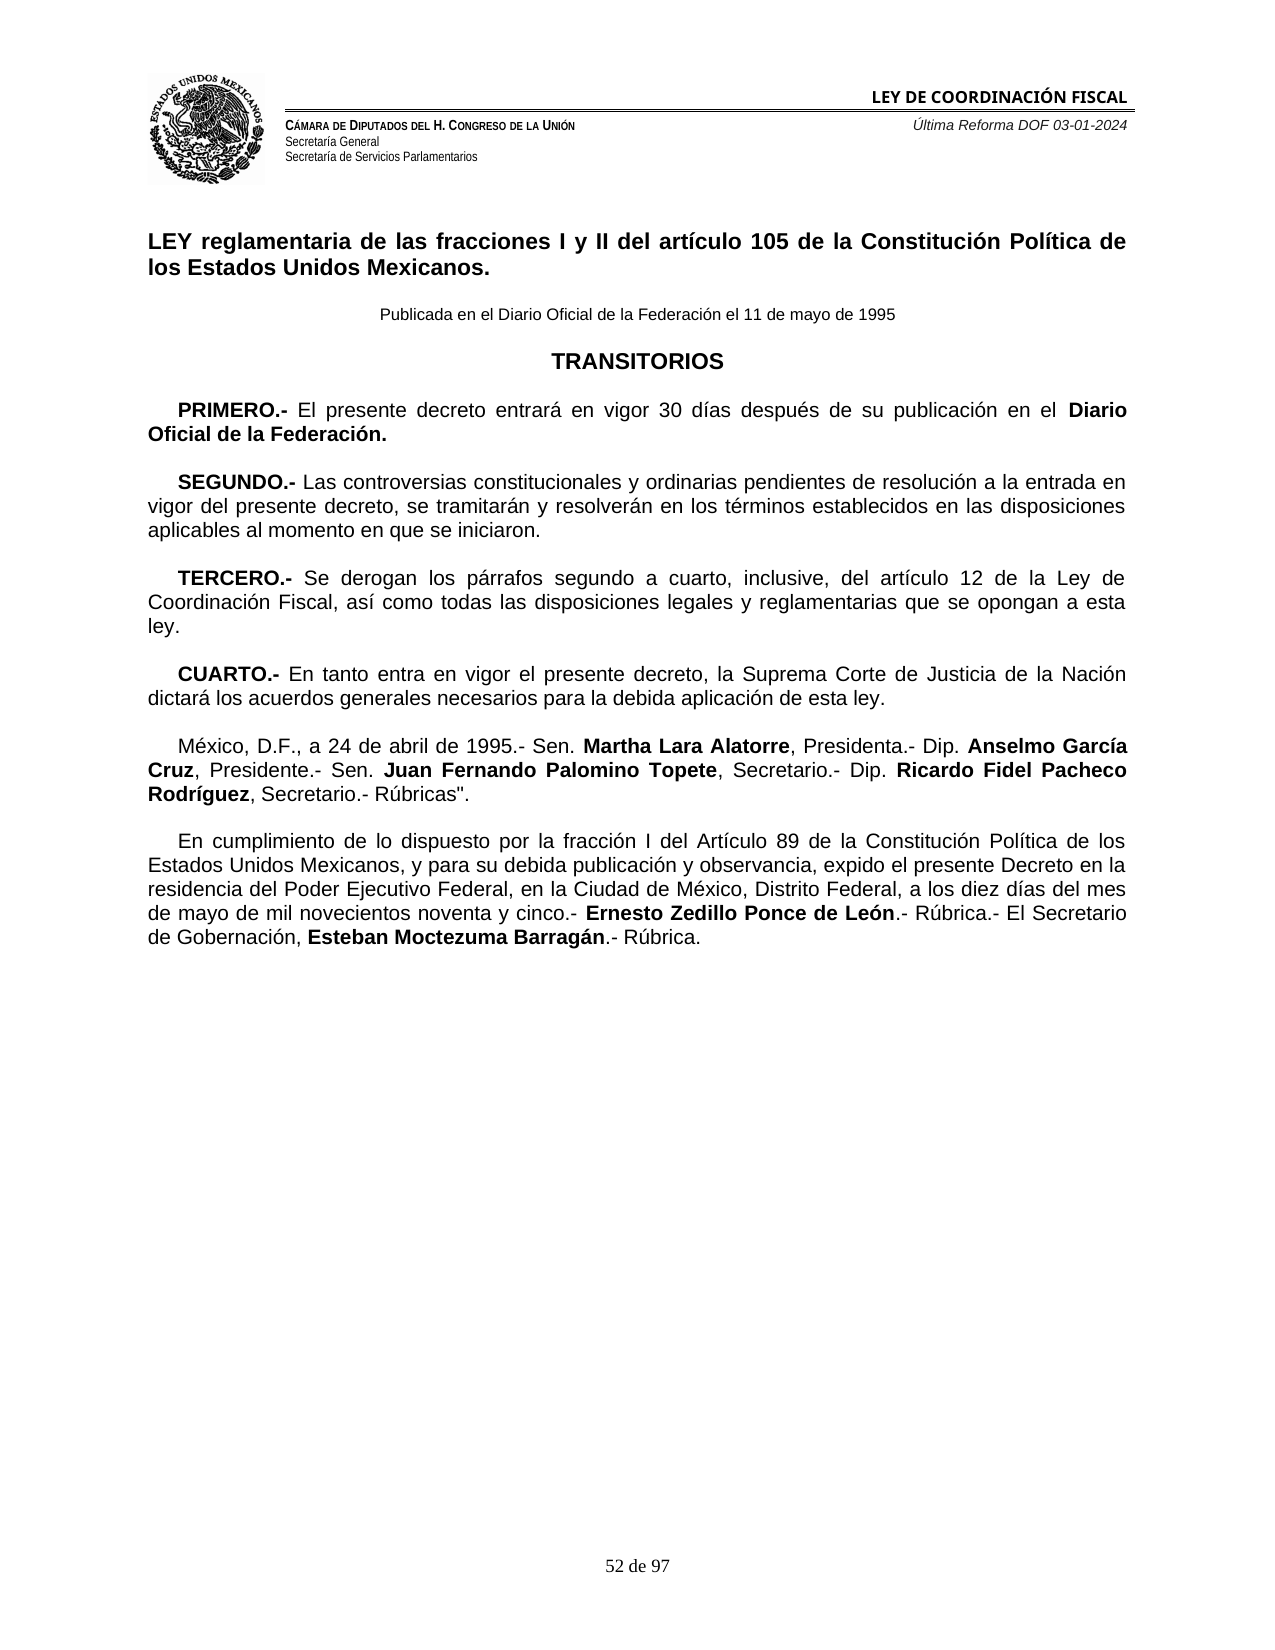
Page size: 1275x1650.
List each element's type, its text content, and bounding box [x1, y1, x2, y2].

text CUARTO.- En tanto entra en vigor el presente decreto, la Suprema Corte de Justicia de la Nación dictará los acuerdos generales necesarios para la debida aplicación de esta ley. [148, 662, 1127, 709]
text SEGUNDO.- Las controversias constitucionales y ordinarias pendientes de resolución a la entrada en vigor del presente decreto, se tramitarán y resolverán en los términos establecidos en las disposiciones aplicables al momento en que se iniciaron. [148, 470, 1127, 542]
text México, D.F., a 24 de abril de 1995.- Sen. Martha Lara Alatorre, Presidenta.- Dip. Anselmo García Cruz, Presidente.- Sen. Juan Fernando Palomino Topete, Secretario.- Dip. Ricardo Fidel Pacheco Rodríguez, Secretario.- Rúbricas". [148, 733, 1127, 805]
text Publicada en el Diario Oficial de la Federación el 11 de mayo de 1995 [148, 305, 1127, 324]
text En cumplimiento de lo dispuesto por la fracción I del Artículo 89 de la Constitución Política de los Estados Unidos Mexicanos, y para su debida publicación y observancia, expido el presente Decreto en la residencia del Poder Ejecutivo Federal, en la Ciudad de México, Distrito Federal, a los diez días del mes de mayo de mil novecientos noventa y cinco.- Ernesto Zedillo Ponce de León.- Rúbrica.- El Secretario de Gobernación, Esteban Moctezuma Barragán.- Rúbrica. [148, 829, 1127, 949]
text LEY reglamentaria de las fracciones I y II del artículo 105 de la Constitución Política de los Estados Unidos Mexicanos. [148, 228, 1127, 281]
text TRANSITORIOS [148, 348, 1127, 374]
text TERCERO.- Se derogan los párrafos segundo a cuarto, inclusive, del artículo 12 de la Ley de Coordinación Fiscal, así como todas las disposiciones legales y reglamentarias que se opongan a esta ley. [148, 566, 1127, 638]
text PRIMERO.- El presente decreto entrará en vigor 30 días después de su publicación en el Diario Oficial de la Federación. [148, 398, 1127, 446]
